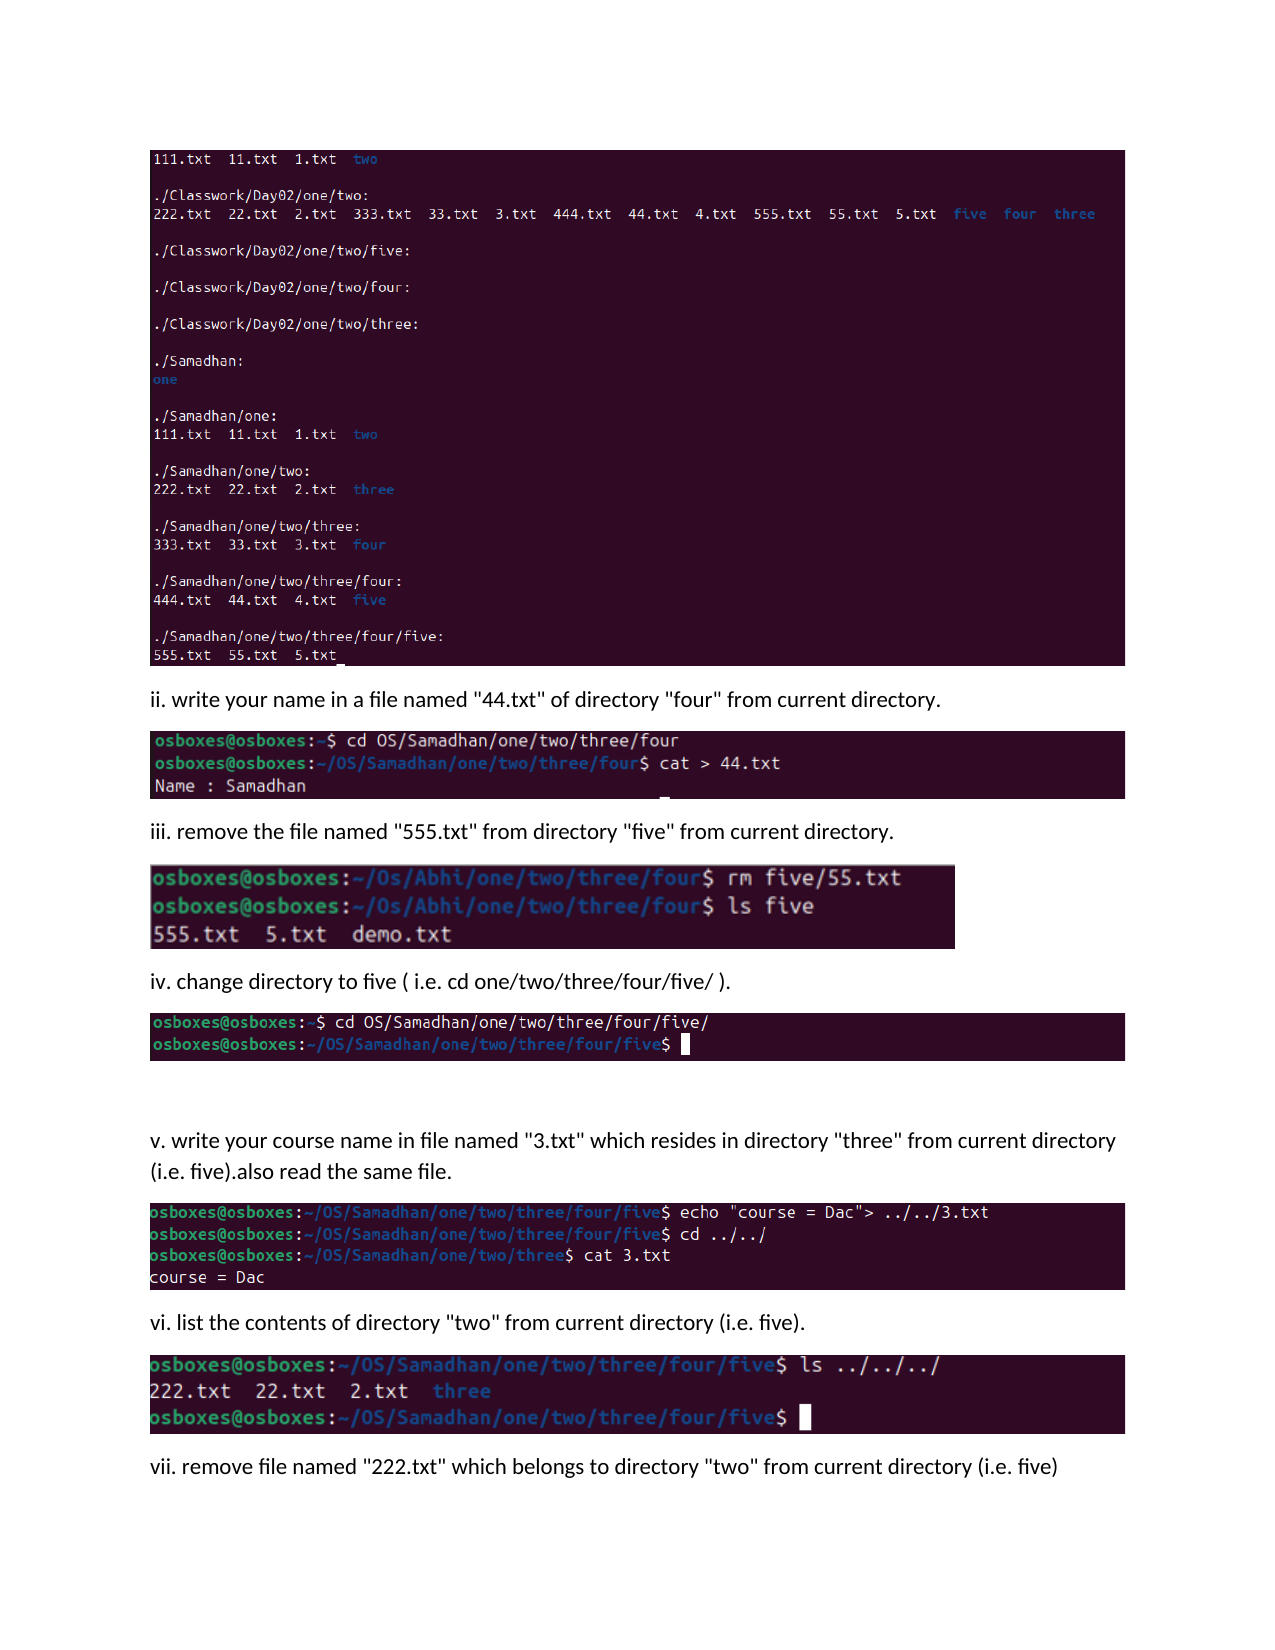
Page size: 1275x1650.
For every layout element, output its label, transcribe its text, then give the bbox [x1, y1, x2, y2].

picture [150, 1013, 1125, 1061]
picture [150, 863, 955, 949]
text v. write your course name in file named "3.txt" which resides in directory "three" from current directory (i.e. five).also read the same file. [150, 1127, 1125, 1185]
text vii. remove file named "222.txt" which belongs to directory "two" from current directory (i.e. five) [150, 1452, 1125, 1480]
text iv. change directory to five ( i.e. cd one/two/three/four/five/ ). [150, 967, 1125, 995]
text vi. list the contents of directory "two" from current directory (i.e. five). [150, 1308, 1125, 1336]
picture [150, 731, 1125, 799]
text iii. remove the file named "555.txt" from directory "five" from current directory. [150, 817, 1125, 845]
picture [150, 1355, 1125, 1434]
text ii. write your name in a file named "44.txt" of directory "four" from current directory. [150, 685, 1125, 713]
picture [150, 1203, 1125, 1290]
picture [150, 150, 1125, 666]
